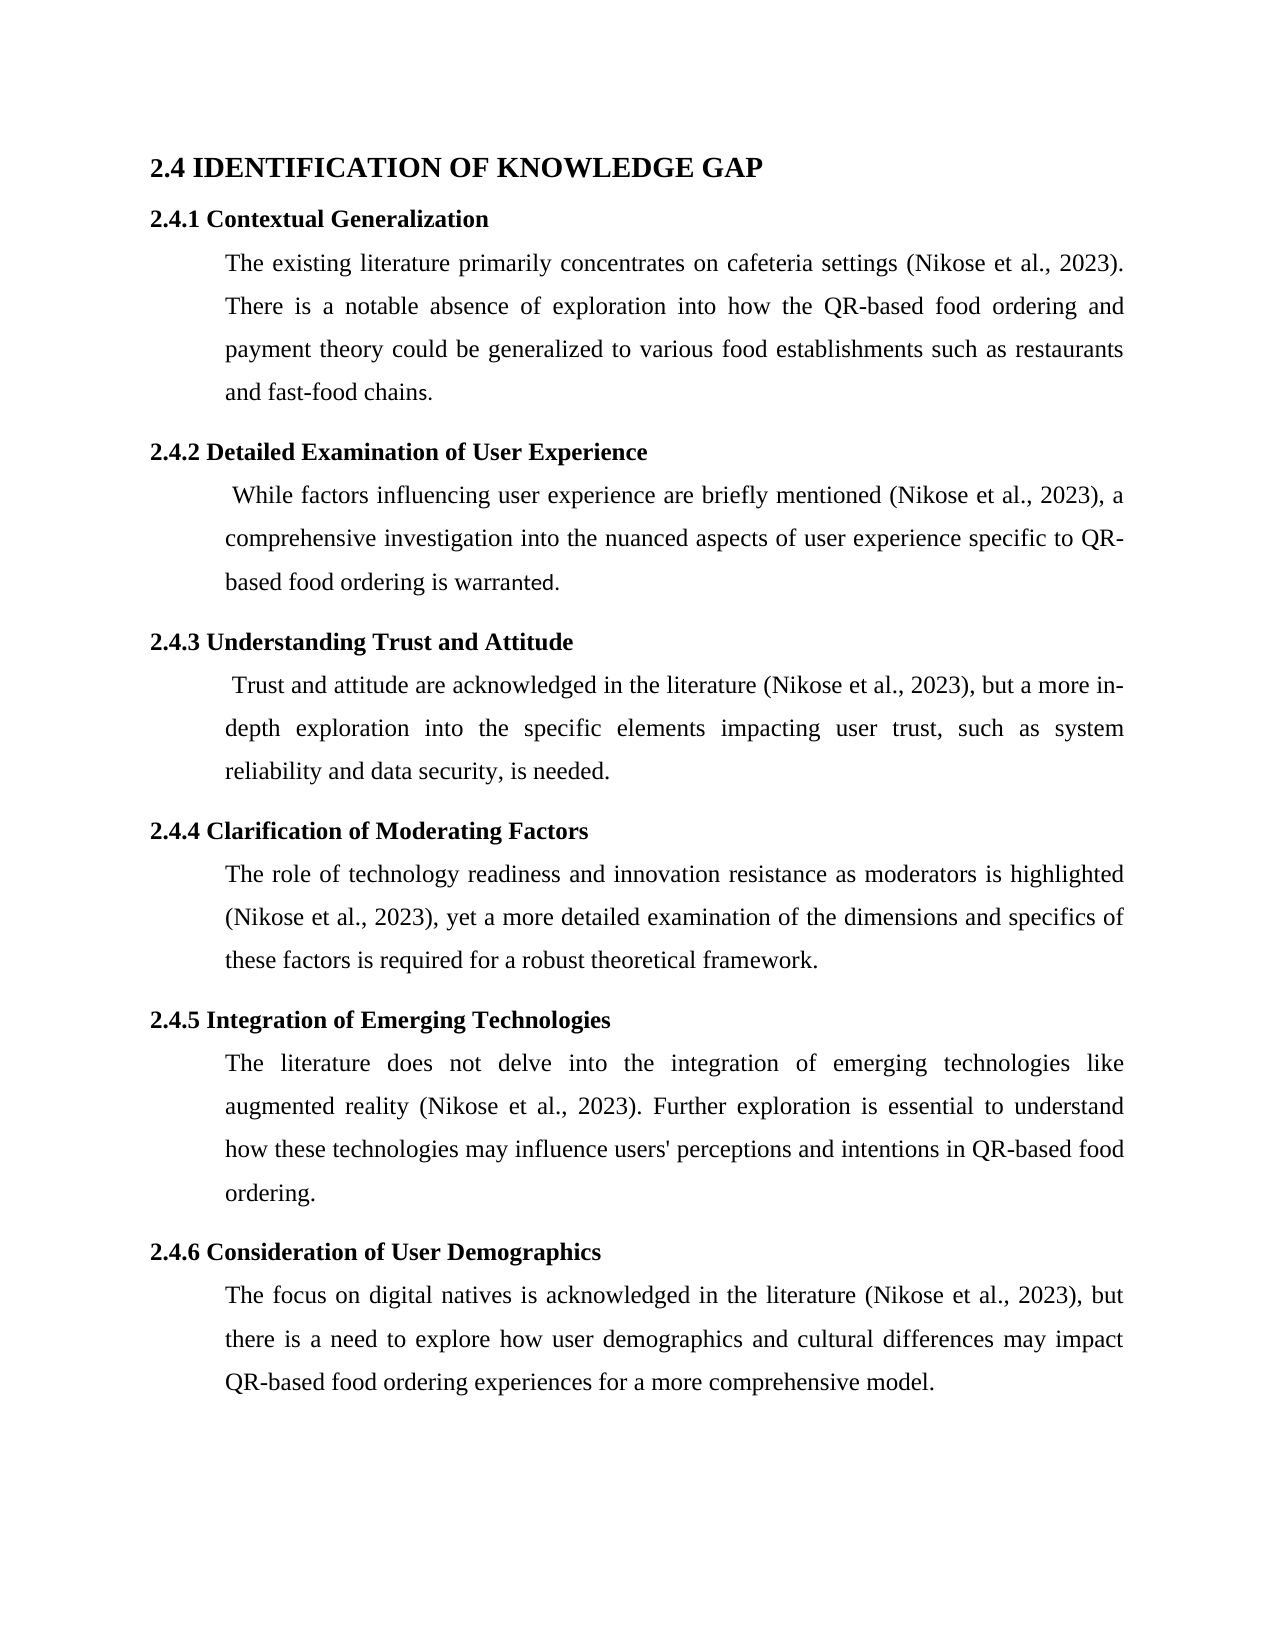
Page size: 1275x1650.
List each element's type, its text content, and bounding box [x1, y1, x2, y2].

subtitle 2.4 IDENTIFICATION OF KNOWLEDGE GAP [150, 150, 1125, 183]
subtitle 2.4.6 Consideration of User Demographics [150, 1237, 1125, 1266]
text The focus on digital natives is acknowledged in the literature (Nikose et al., 2023), but there is a need to explore how user demographics and cultural differences may impact QR-based food ordering experiences for a more comprehensive model. [225, 1281, 1125, 1396]
subtitle 2.4.1 Contextual Generalization [150, 204, 1125, 233]
subtitle 2.4.3 Understanding Trust and Attitude [150, 627, 1125, 656]
text The literature does not delve into the integration of emerging technologies like augmented reality (Nikose et al., 2023). Further exploration is essential to understand how these technologies may influence users' perceptions and intentions in QR-based food ordering. [225, 1048, 1125, 1206]
text The existing literature primarily concentrates on cafeteria settings (Nikose et al., 2023). There is a notable absence of exploration into how the QR-based food ordering and payment theory could be generalized to various food establishments such as restaurants and fast-food chains. [225, 248, 1125, 406]
text Trust and attitude are acknowledged in the literature (Nikose et al., 2023), but a more in-depth exploration into the specific elements impacting user trust, such as system reliability and data security, is needed. [225, 670, 1125, 785]
text The role of technology readiness and innovation resistance as moderators is highlighted (Nikose et al., 2023), yet a more detailed examination of the dimensions and specifics of these factors is required for a robust theoretical framework. [225, 859, 1125, 974]
text While factors influencing user experience are briefly mentioned (Nikose et al., 2023), a comprehensive investigation into the nuanced aspects of user experience specific to QR-based food ordering is warranted. [225, 480, 1125, 596]
subtitle 2.4.2 Detailed Examination of User Experience [150, 437, 1125, 466]
subtitle 2.4.5 Integration of Emerging Technologies [150, 1005, 1125, 1034]
subtitle 2.4.4 Clarification of Moderating Factors [150, 816, 1125, 845]
